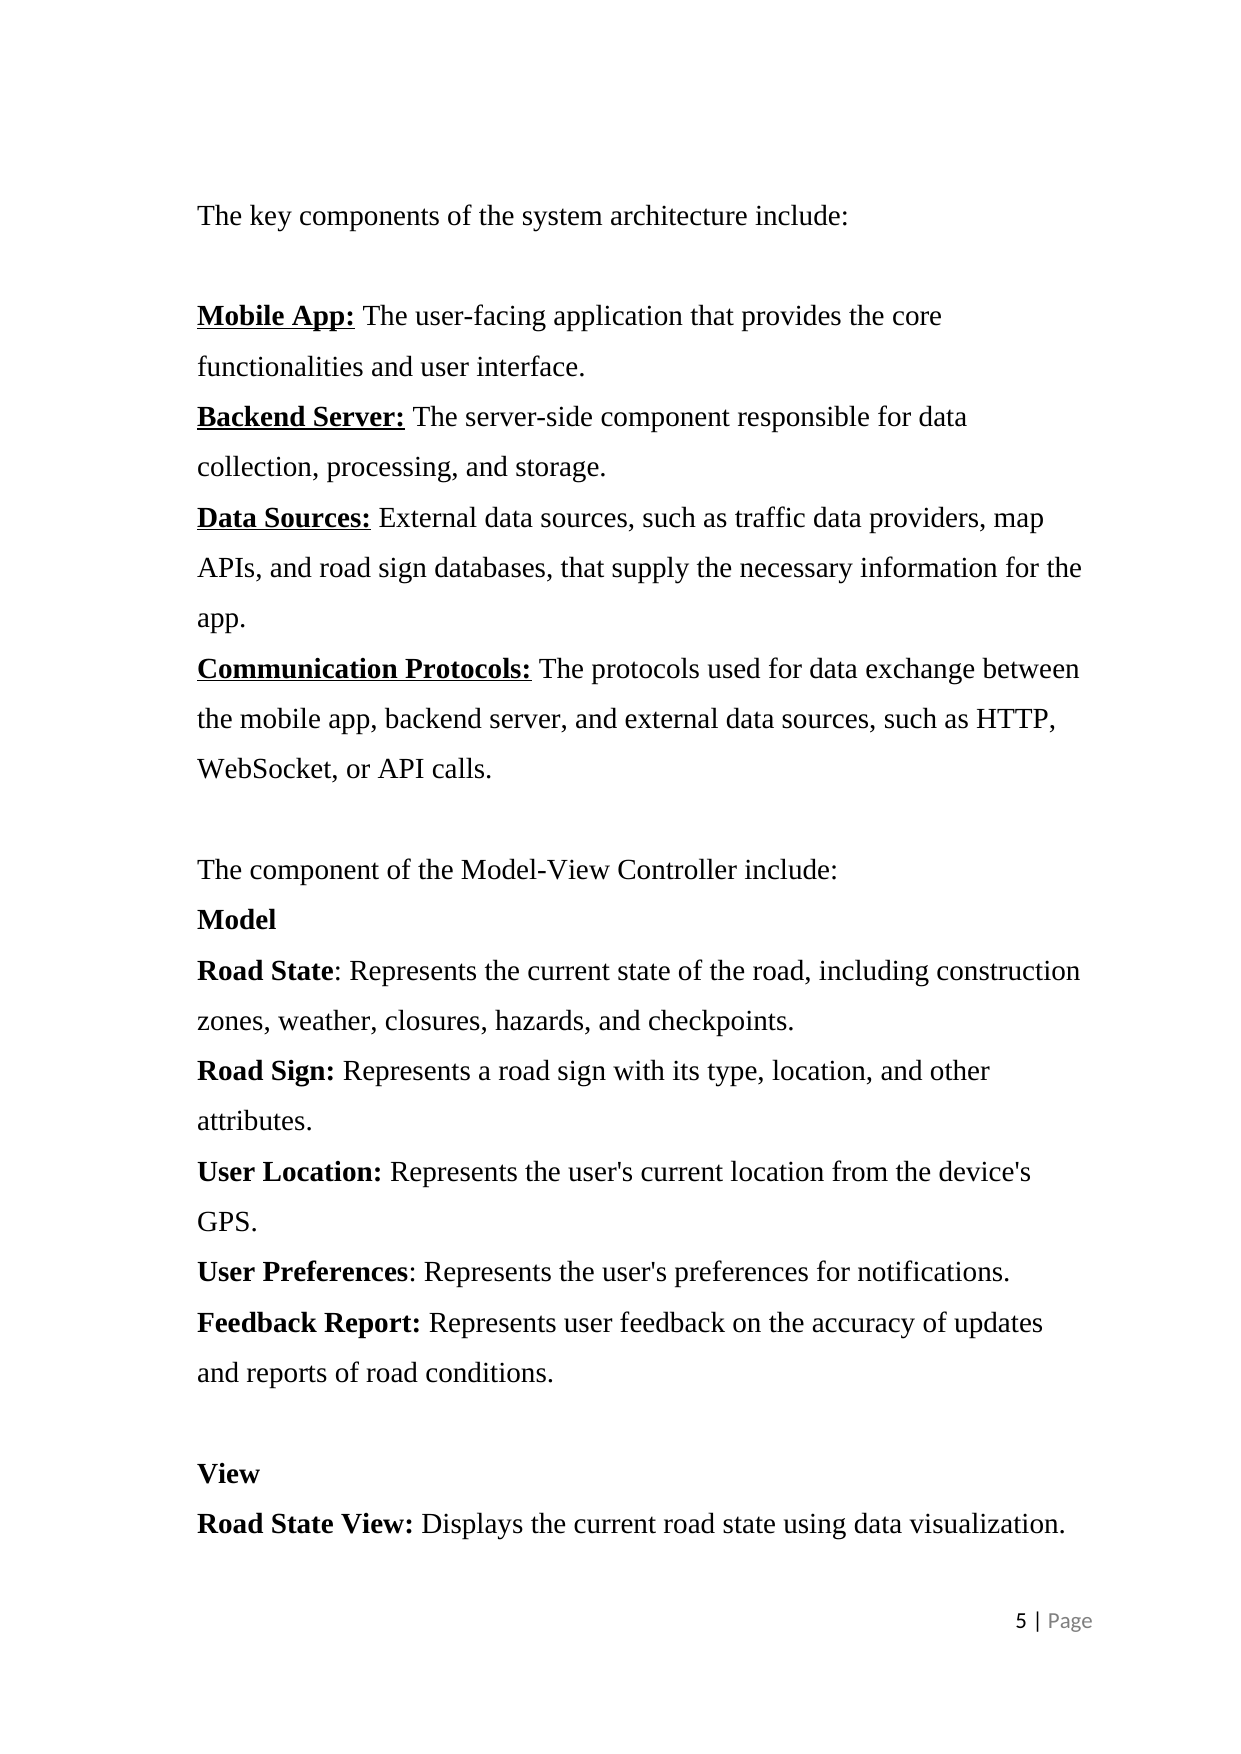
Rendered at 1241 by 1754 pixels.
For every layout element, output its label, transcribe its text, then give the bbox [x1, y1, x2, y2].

list View [197, 1456, 1093, 1489]
list Road Sign: Represents a road sign with its type, location, and other attributes. [197, 1053, 1093, 1137]
list Road State View: Displays the current road state using data visualization. [197, 1506, 1093, 1539]
text Data Sources: External data sources, such as traffic data providers, map APIs, and road sign databases, that supply the necessary information for the app. [197, 500, 1093, 634]
list Model [197, 902, 1093, 936]
text Backend Server: The server-side component responsible for data collection, processing, and storage. [197, 399, 1093, 483]
list User Preferences: Represents the user's preferences for notifications. [197, 1254, 1093, 1288]
text The key components of the system architecture include: [197, 198, 1093, 231]
list The component of the Model-View Controller include: [197, 852, 1093, 886]
list Road State: Represents the current state of the road, including construction zones, weather, closures, hazards, and checkpoints. [197, 953, 1093, 1036]
text Mobile App: The user-facing application that provides the core functionalities and user interface. [197, 298, 1093, 382]
text Communication Protocols: The protocols used for data exchange between the mobile app, backend server, and external data sources, such as HTTP, WebSocket, or API calls. [197, 651, 1093, 785]
list User Location: Represents the user's current location from the device's GPS. [197, 1154, 1093, 1238]
list Feedback Report: Represents user feedback on the accuracy of updates and reports of road conditions. [197, 1305, 1093, 1389]
